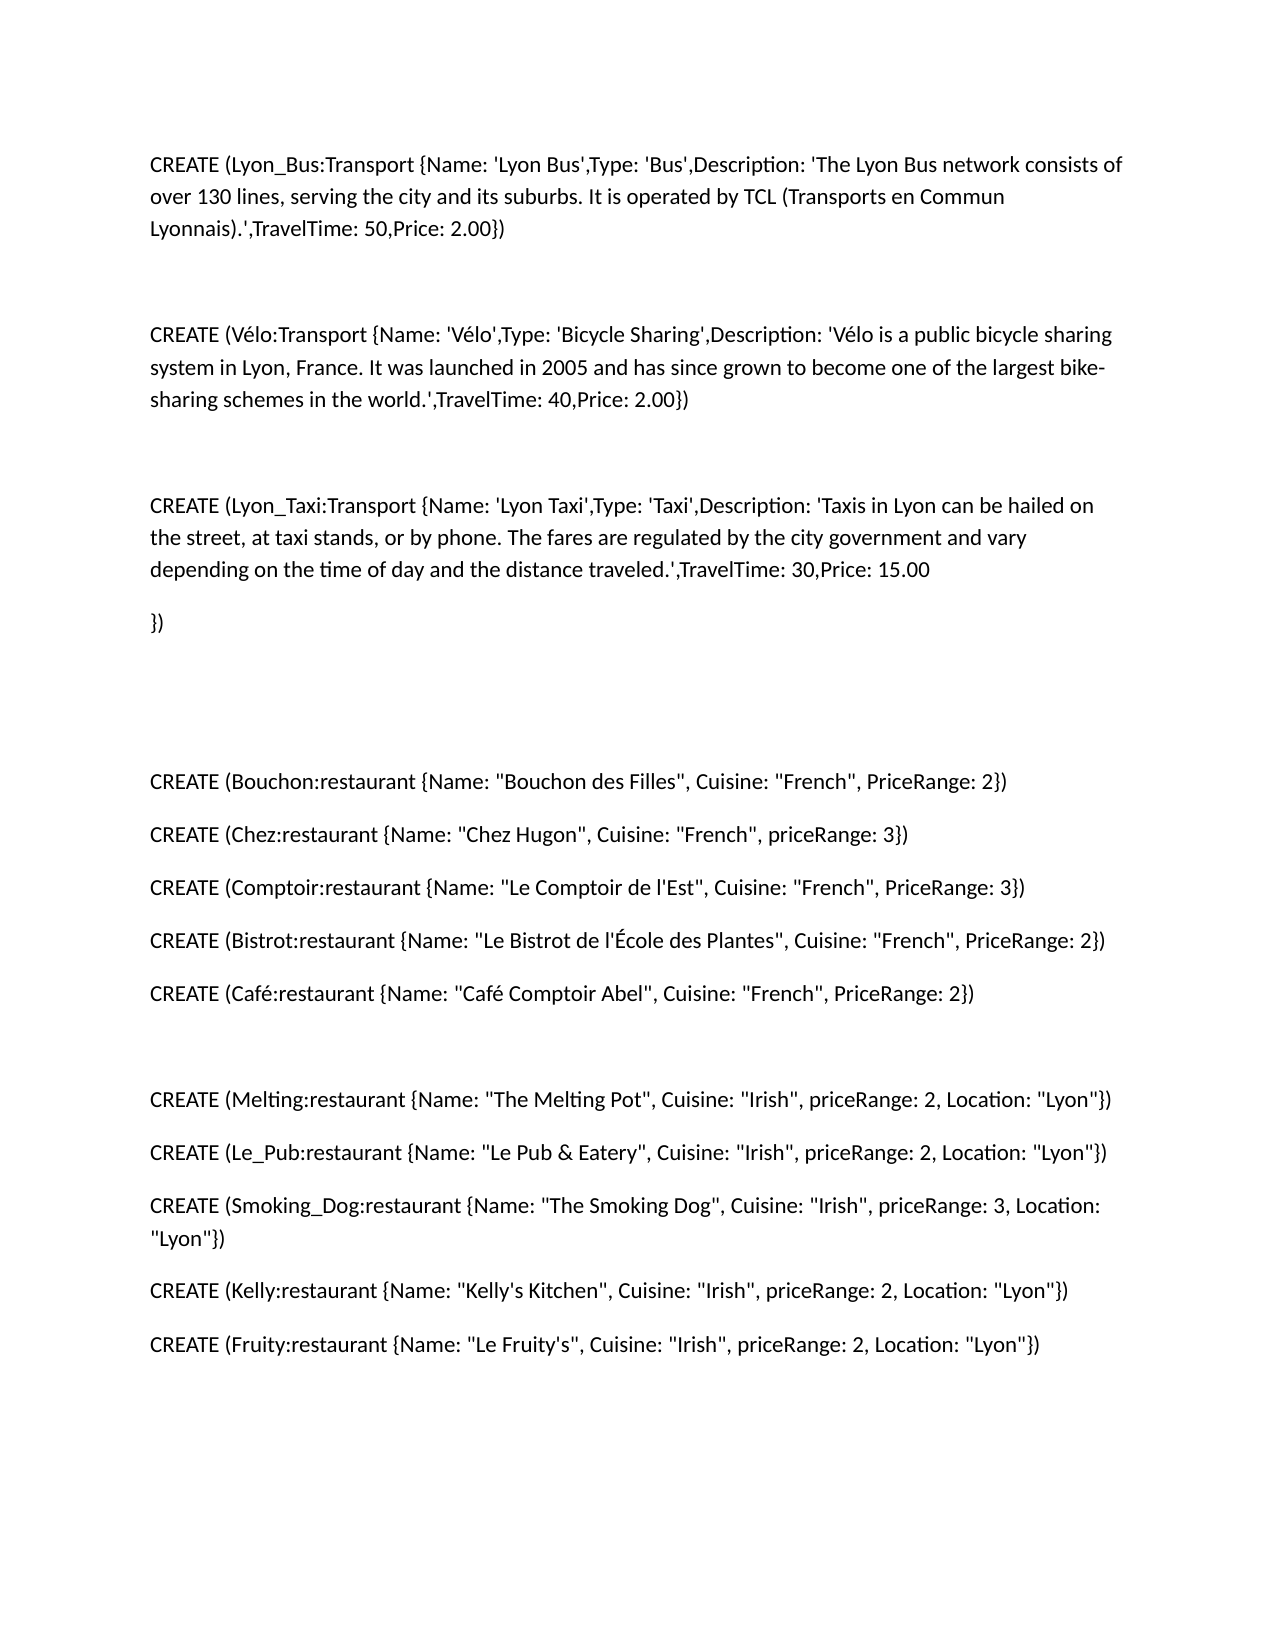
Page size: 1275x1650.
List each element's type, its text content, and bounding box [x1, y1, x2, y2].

text CREATE (Fruity:restaurant {Name: "Le Fruity's", Cuisine: "Irish", priceRange: 2, Location: "Lyon"}) [150, 1330, 1125, 1358]
text CREATE (Chez:restaurant {Name: "Chez Hugon", Cuisine: "French", priceRange: 3}) [150, 820, 1125, 848]
text CREATE (Lyon_Bus:Transport {Name: 'Lyon Bus',Type: 'Bus',Description: 'The Lyon Bus network consists of over 130 lines, serving the city and its suburbs. It is operated by TCL (Transports en Commun Lyonnais).',TravelTime: 50,Price: 2.00}) [150, 150, 1125, 242]
text CREATE (Café:restaurant {Name: "Café Comptoir Abel", Cuisine: "French", PriceRange: 2}) [150, 979, 1125, 1007]
text CREATE (Bistrot:restaurant {Name: "Le Bistrot de l'École des Plantes", Cuisine: "French", PriceRange: 2}) [150, 926, 1125, 954]
text CREATE (Melting:restaurant {Name: "The Melting Pot", Cuisine: "Irish", priceRange: 2, Location: "Lyon"}) [150, 1085, 1125, 1113]
text }) [150, 608, 1125, 636]
text CREATE (Vélo:Transport {Name: 'Vélo',Type: 'Bicycle Sharing',Description: 'Vélo is a public bicycle sharing system in Lyon, France. It was launched in 2005 and has since grown to become one of the largest bike-sharing schemes in the world.',TravelTime: 40,Price: 2.00}) [150, 320, 1125, 413]
text CREATE (Le_Pub:restaurant {Name: "Le Pub & Eatery", Cuisine: "Irish", priceRange: 2, Location: "Lyon"}) [150, 1138, 1125, 1166]
text CREATE (Smoking_Dog:restaurant {Name: "The Smoking Dog", Cuisine: "Irish", priceRange: 3, Location: "Lyon"}) [150, 1191, 1125, 1252]
text CREATE (Kelly:restaurant {Name: "Kelly's Kitchen", Cuisine: "Irish", priceRange: 2, Location: "Lyon"}) [150, 1277, 1125, 1305]
text CREATE (Lyon_Taxi:Transport {Name: 'Lyon Taxi',Type: 'Taxi',Description: 'Taxis in Lyon can be hailed on the street, at taxi stands, or by phone. The fares are regulated by the city government and vary depending on the time of day and the distance traveled.',TravelTime: 30,Price: 15.00 [150, 491, 1125, 583]
text CREATE (Comptoir:restaurant {Name: "Le Comptoir de l'Est", Cuisine: "French", PriceRange: 3}) [150, 873, 1125, 901]
text CREATE (Bouchon:restaurant {Name: "Bouchon des Filles", Cuisine: "French", PriceRange: 2}) [150, 767, 1125, 795]
